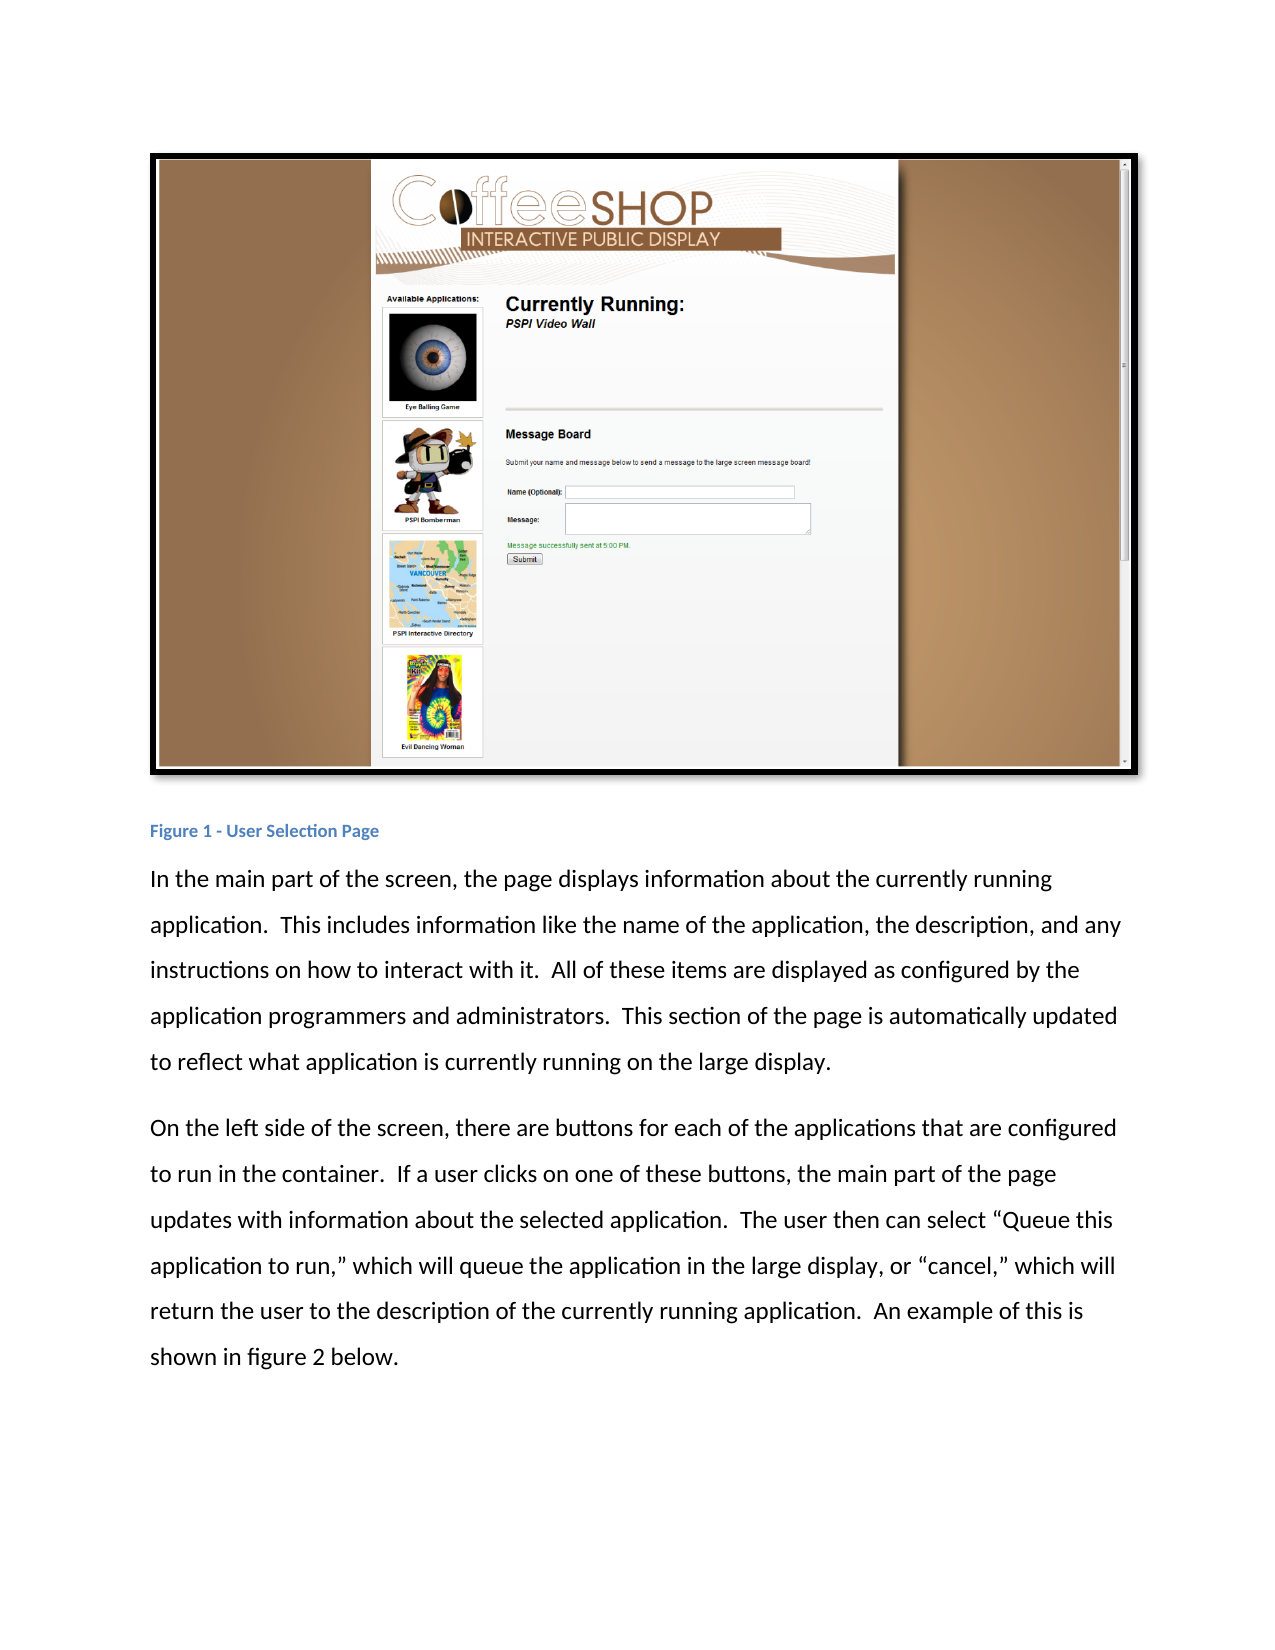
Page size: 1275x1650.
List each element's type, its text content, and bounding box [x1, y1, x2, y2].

text In the main part of the screen, the page displays information about the currently running application. This includes information like the name of the application, the description, and any instructions on how to interact with it. All of these items are displayed as configured by the application programmers and administrators. This section of the page is automatically updated to reflect what application is currently running on the large display. [150, 863, 1125, 1077]
text On the left side of the screen, there are buttons for each of the applications that are configured to run in the container. If a user clicks on one of these buttons, the main part of the page updates with information about the selected application. The user then can select “Queue this application to run,” which will queue the application in the large display, or “cancel,” which will return the user to the description of the currently running application. An example of this is shown in figure 2 below. [150, 1113, 1125, 1372]
picture [156, 159, 1131, 769]
